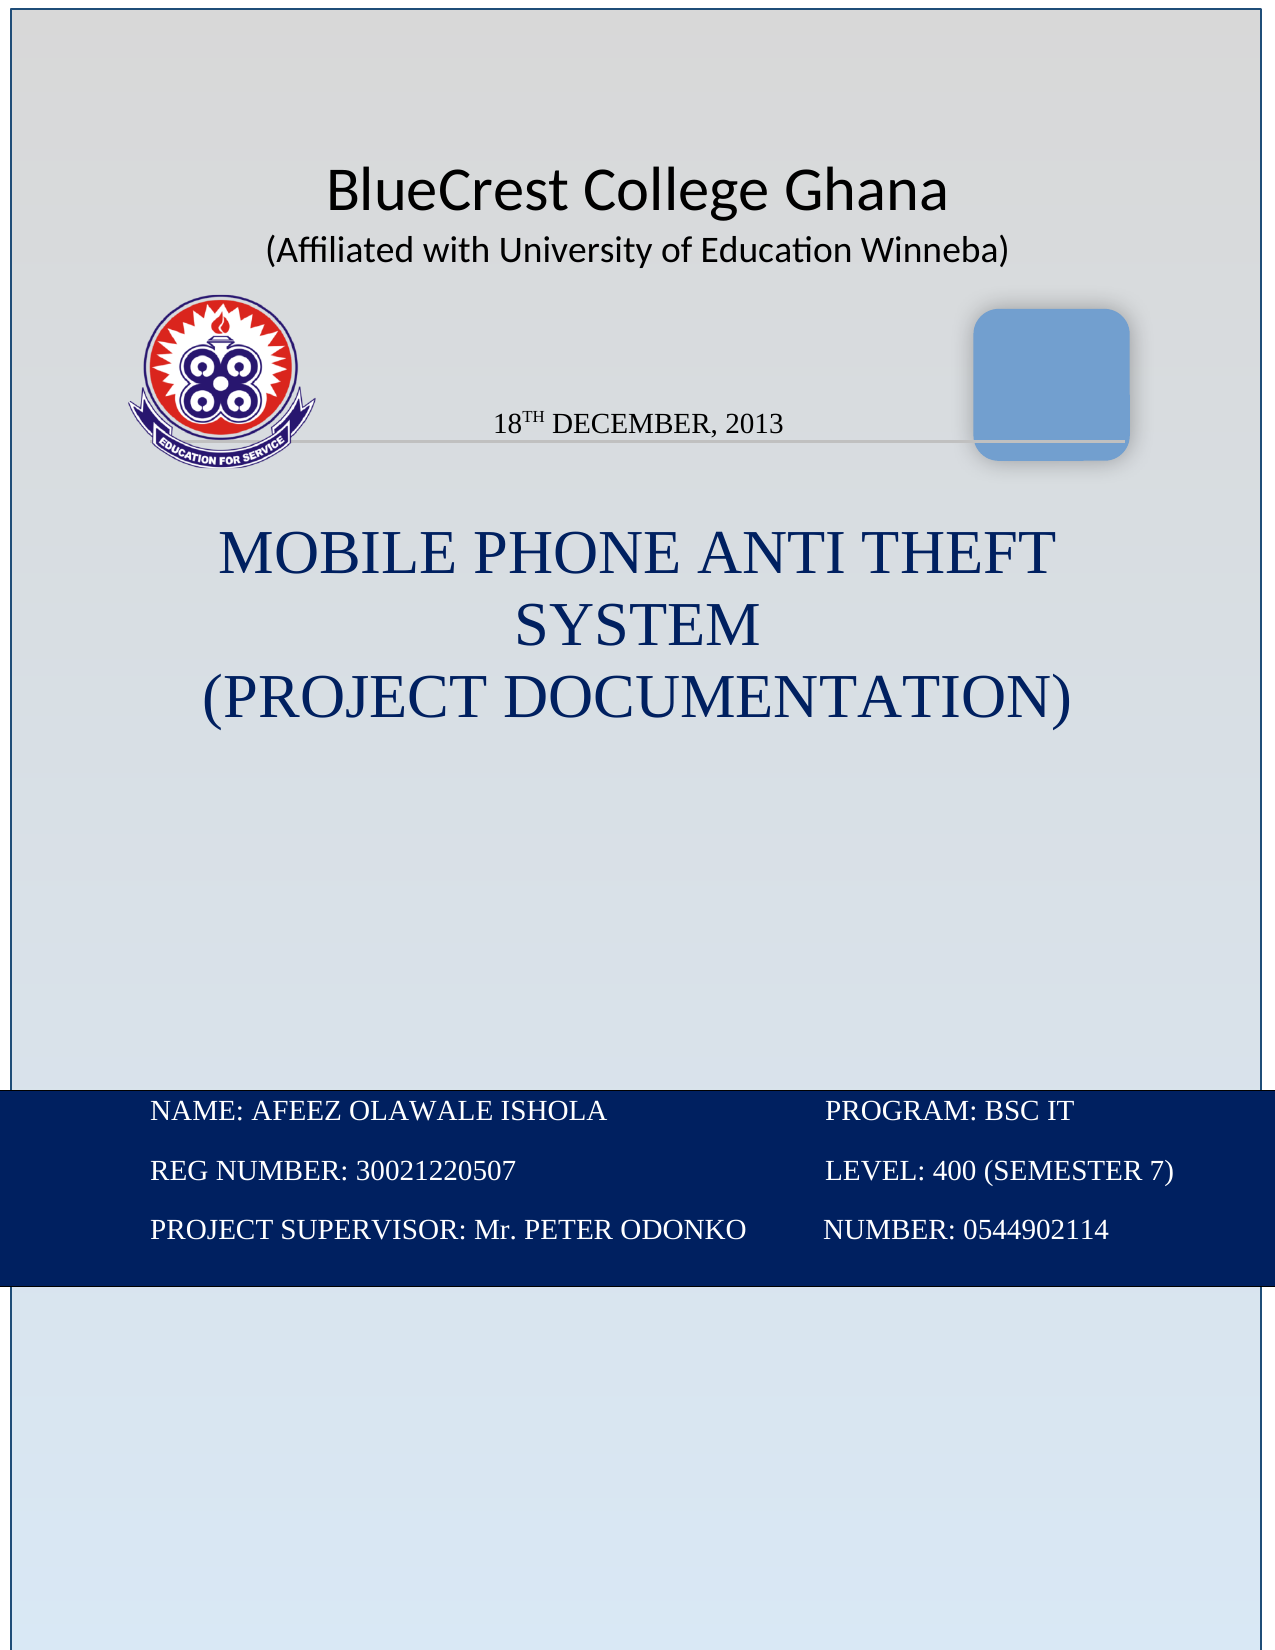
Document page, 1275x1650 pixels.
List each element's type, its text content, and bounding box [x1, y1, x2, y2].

text BlueCrest College Ghana [150, 150, 1125, 226]
text REG NUMBER: 30021220507 LEVEL: 400 (SEMESTER 7) [0, 1149, 1275, 1186]
text (Affiliated with University of Education Winneba) [150, 226, 1125, 272]
text 18TH DECEMBER, 2013 [301, 406, 1125, 440]
text MOBILE PHONE ANTI THEFT SYSTEM [150, 515, 1125, 659]
text NAME: AFEEZ OLAWALE ISHOLA PROGRAM: BSC IT [0, 1091, 1275, 1127]
picture [126, 294, 316, 467]
text (PROJECT DOCUMENTATION) [150, 659, 1125, 731]
text PROJECT SUPERVISOR: Mr. PETER ODONKO NUMBER: 0544902114 [0, 1209, 1275, 1286]
